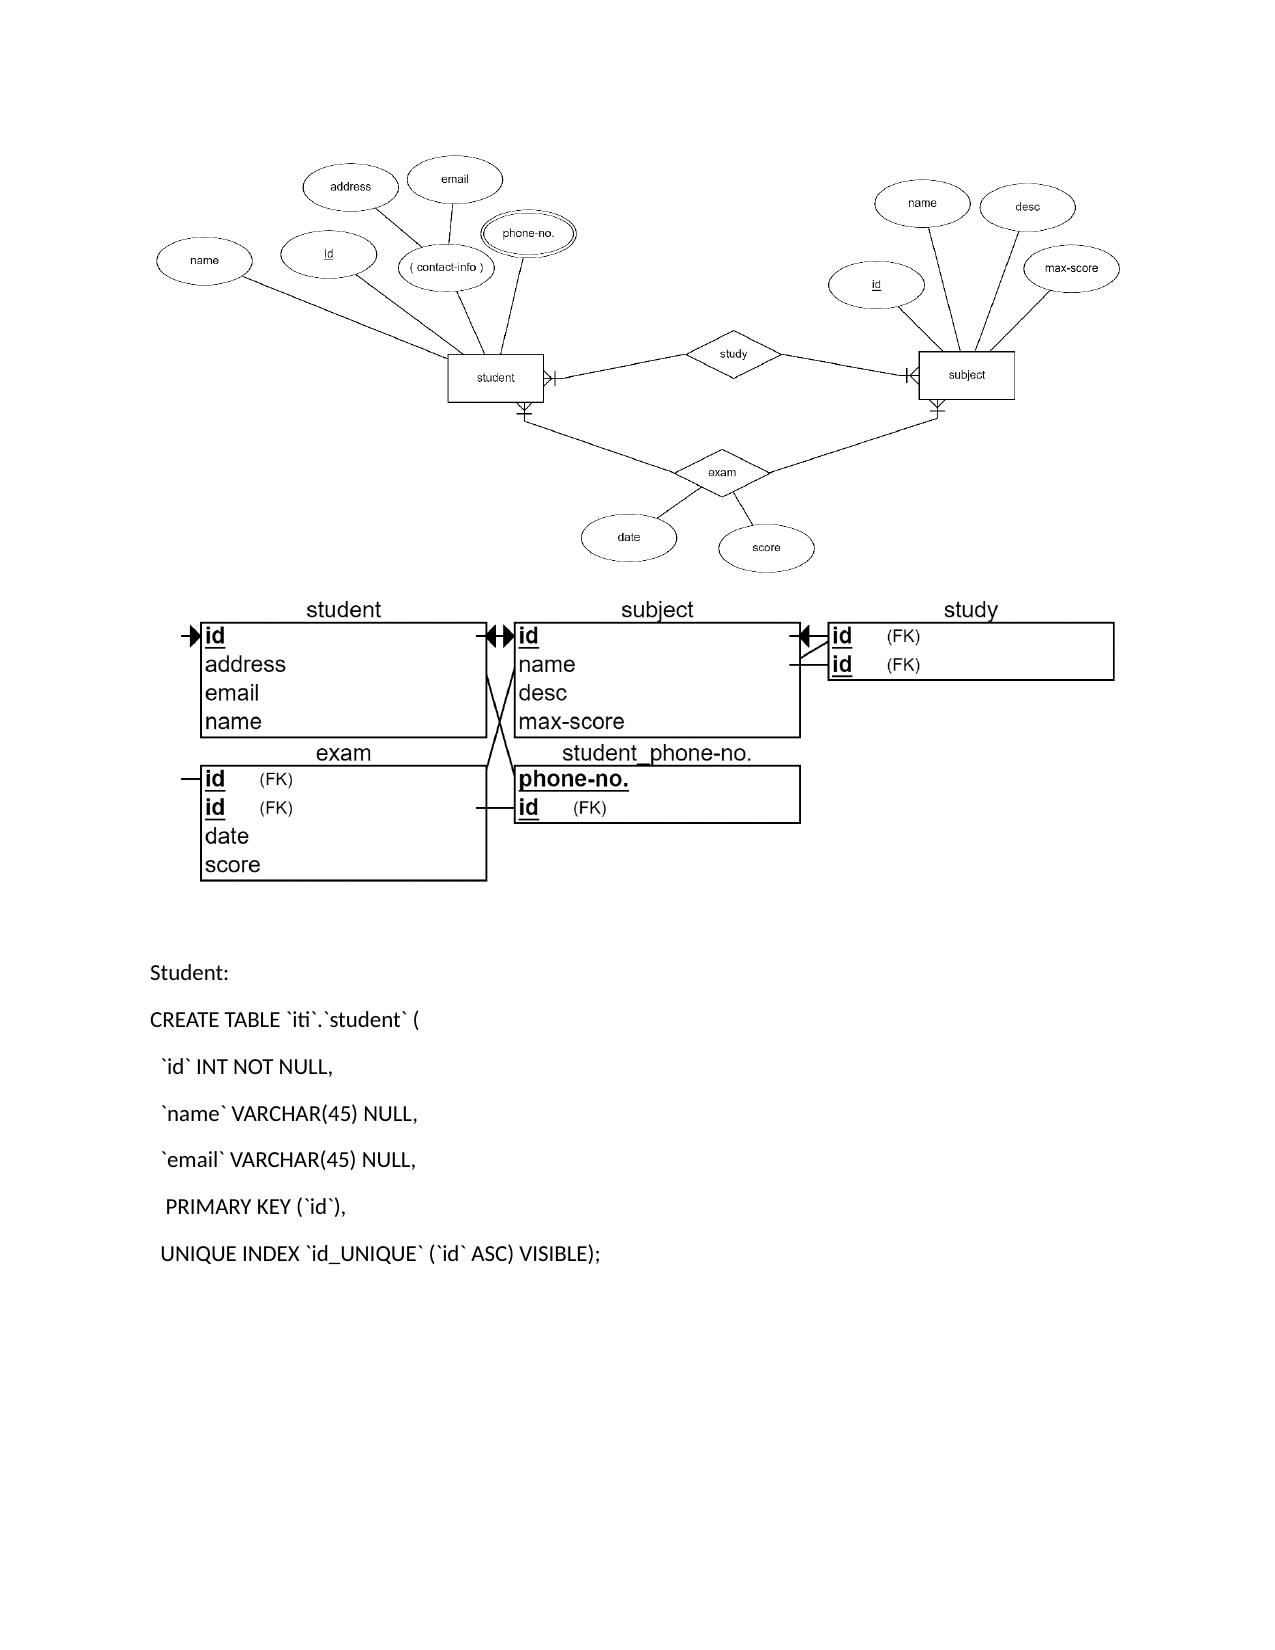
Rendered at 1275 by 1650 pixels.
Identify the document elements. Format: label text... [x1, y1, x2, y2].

text CREATE TABLE `iti`.`student` ( [150, 1005, 1125, 1033]
text `name` VARCHAR(45) NULL, [150, 1099, 1125, 1127]
text Student: [150, 958, 1125, 986]
text `id` INT NOT NULL, [150, 1052, 1125, 1080]
picture [150, 581, 1125, 893]
text `email` VARCHAR(45) NULL, [150, 1146, 1125, 1173]
picture [150, 150, 1125, 579]
text PRIMARY KEY (`id`), [150, 1192, 1125, 1220]
text UNIQUE INDEX `id_UNIQUE` (`id` ASC) VISIBLE); [150, 1239, 1125, 1267]
